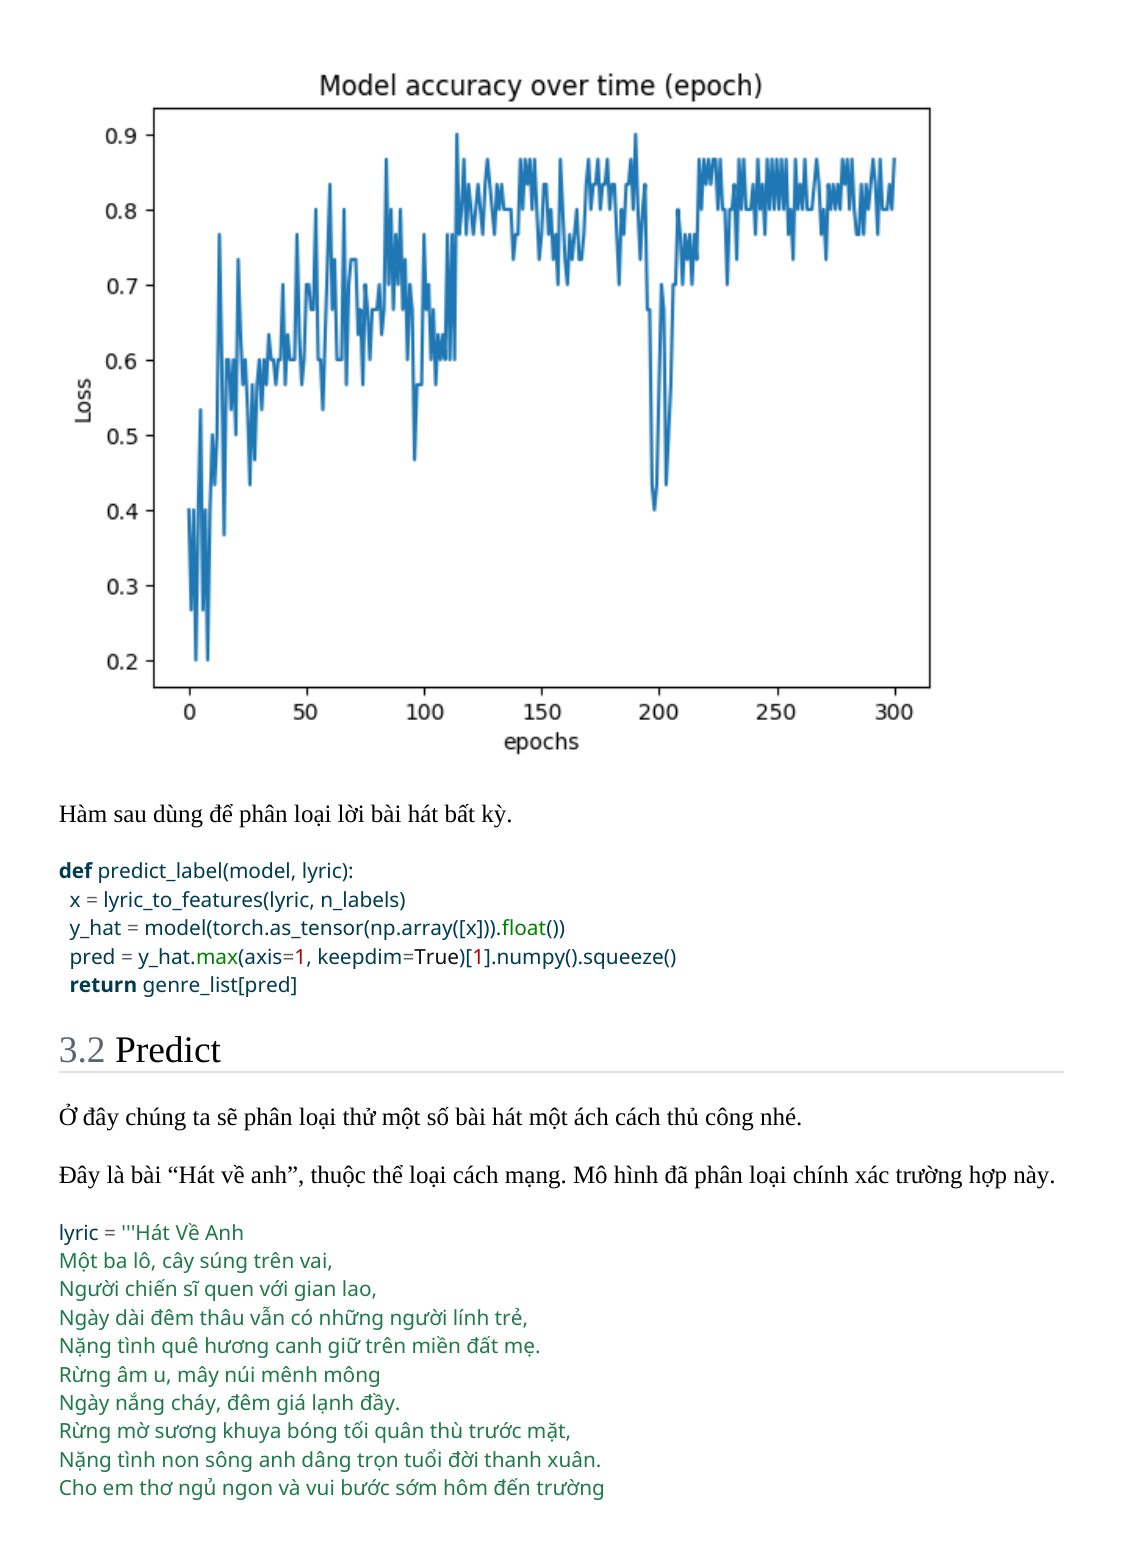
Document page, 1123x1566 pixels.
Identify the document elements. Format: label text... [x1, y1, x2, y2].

text Nặng tình non sông anh dâng trọn tuổi đời thanh xuân. [58, 1445, 1064, 1473]
text lyric = '''Hát Về Anh [58, 1218, 1064, 1246]
text x = lyric_to_features(lyric, n_labels) [58, 885, 1064, 913]
text Đây là bài “Hát về anh”, thuộc thể loại cách mạng. Mô hình đã phân loại chính xác trường hợp này. [58, 1160, 1064, 1188]
text Một ba lô, cây súng trên vai, [58, 1246, 1064, 1274]
text Người chiến sĩ quen với gian lao, [58, 1274, 1064, 1303]
text def predict_label(model, lyric): [58, 857, 1064, 885]
text Ở đây chúng ta sẽ phân loại thử một số bài hát một ách cách thủ công nhé. [58, 1102, 1064, 1131]
text Rừng mờ sương khuya bóng tối quân thù trước mặt, [58, 1417, 1064, 1445]
text Nặng tình quê hương canh giữ trên miền đất mẹ. [58, 1331, 1064, 1360]
text 3.2 Predict [58, 1028, 1064, 1073]
text Ngày dài đêm thâu vẫn có những người lính trẻ, [58, 1303, 1064, 1331]
text Rừng âm u, mây núi mênh mông [58, 1360, 1064, 1388]
text Ngày nắng cháy, đêm giá lạnh đầy. [58, 1388, 1064, 1417]
text y_hat = model(torch.as_tensor(np.array([x])).float()) [58, 913, 1064, 942]
text return genre_list[pred] [58, 970, 1064, 999]
picture [58, 58, 945, 770]
text pred = y_hat.max(axis=1, keepdim=True)[1].numpy().squeeze() [58, 942, 1064, 970]
text Cho em thơ ngủ ngon và vui bước sớm hôm đến trường [58, 1473, 1064, 1502]
text Hàm sau dùng để phân loại lời bài hát bất kỳ. [58, 799, 1064, 827]
